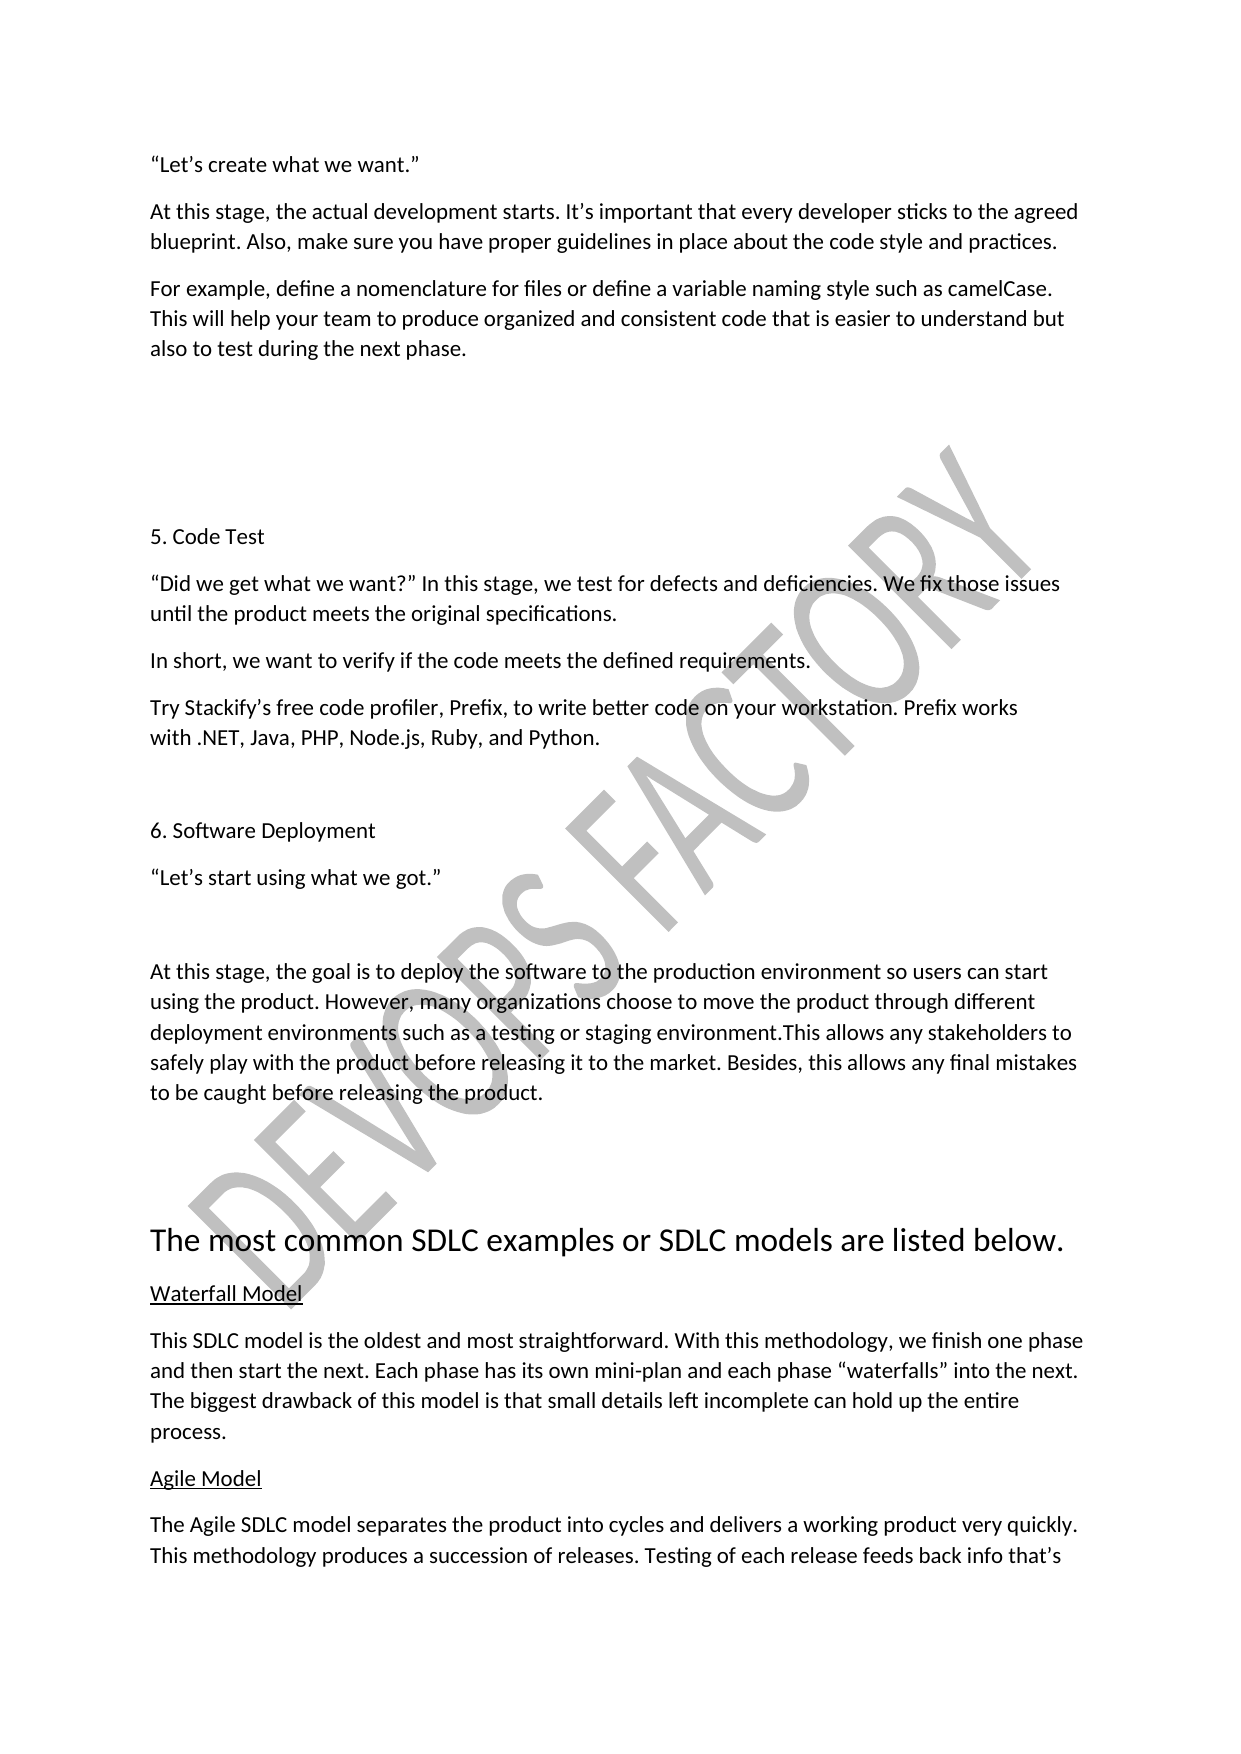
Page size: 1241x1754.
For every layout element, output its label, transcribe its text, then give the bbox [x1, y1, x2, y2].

text The most common SDLC examples or SDLC models are listed below. [150, 1219, 1090, 1259]
text “Let’s create what we want.” [150, 150, 1090, 178]
text At this stage, the goal is to deploy the software to the production environment so users can start using the product. However, many organizations choose to move the product through different deployment environments such as a testing or staging environment.This allows any stakeholders to safely play with the product before releasing it to the market. Besides, this allows any final mistakes to be caught before releasing the product. [150, 957, 1090, 1106]
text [150, 1511, 1090, 1569]
text In short, we want to verify if the code meets the defined requirements. [150, 646, 1090, 674]
text For example, define a nomenclature for files or define a variable naming style such as camelCase. This will help your team to produce organized and consistent code that is easier to understand but also to test during the next phase. [150, 274, 1090, 362]
text Try Stackify’s free code profiler, Prefix, to write better code on your workstation. Prefix works with .NET, Java, PHP, Node.js, Ruby, and Python. [150, 693, 1090, 751]
text “Did we get what we want?” In this stage, we test for defects and deficiencies. We fix those issues until the product meets the original specifications. [150, 569, 1090, 627]
text “Let’s start using what we got.” [150, 863, 1090, 892]
text At this stage, the actual development starts. It’s important that every developer sticks to the agreed blueprint. Also, make sure you have proper guidelines in place about the code style and practices. [150, 197, 1090, 255]
text 5. Code Test [150, 522, 1090, 550]
text This SDLC model is the oldest and most straightforward. With this methodology, we finish one phase and then start the next. Each phase has its own mini-plan and each phase “waterfalls” into the next. The biggest drawback of this model is that small details left incomplete can hold up the entire process. [150, 1326, 1090, 1445]
text Agile Model [150, 1464, 1090, 1492]
text Waterfall Model [150, 1279, 1090, 1307]
text 6. Software Deployment [150, 817, 1090, 845]
